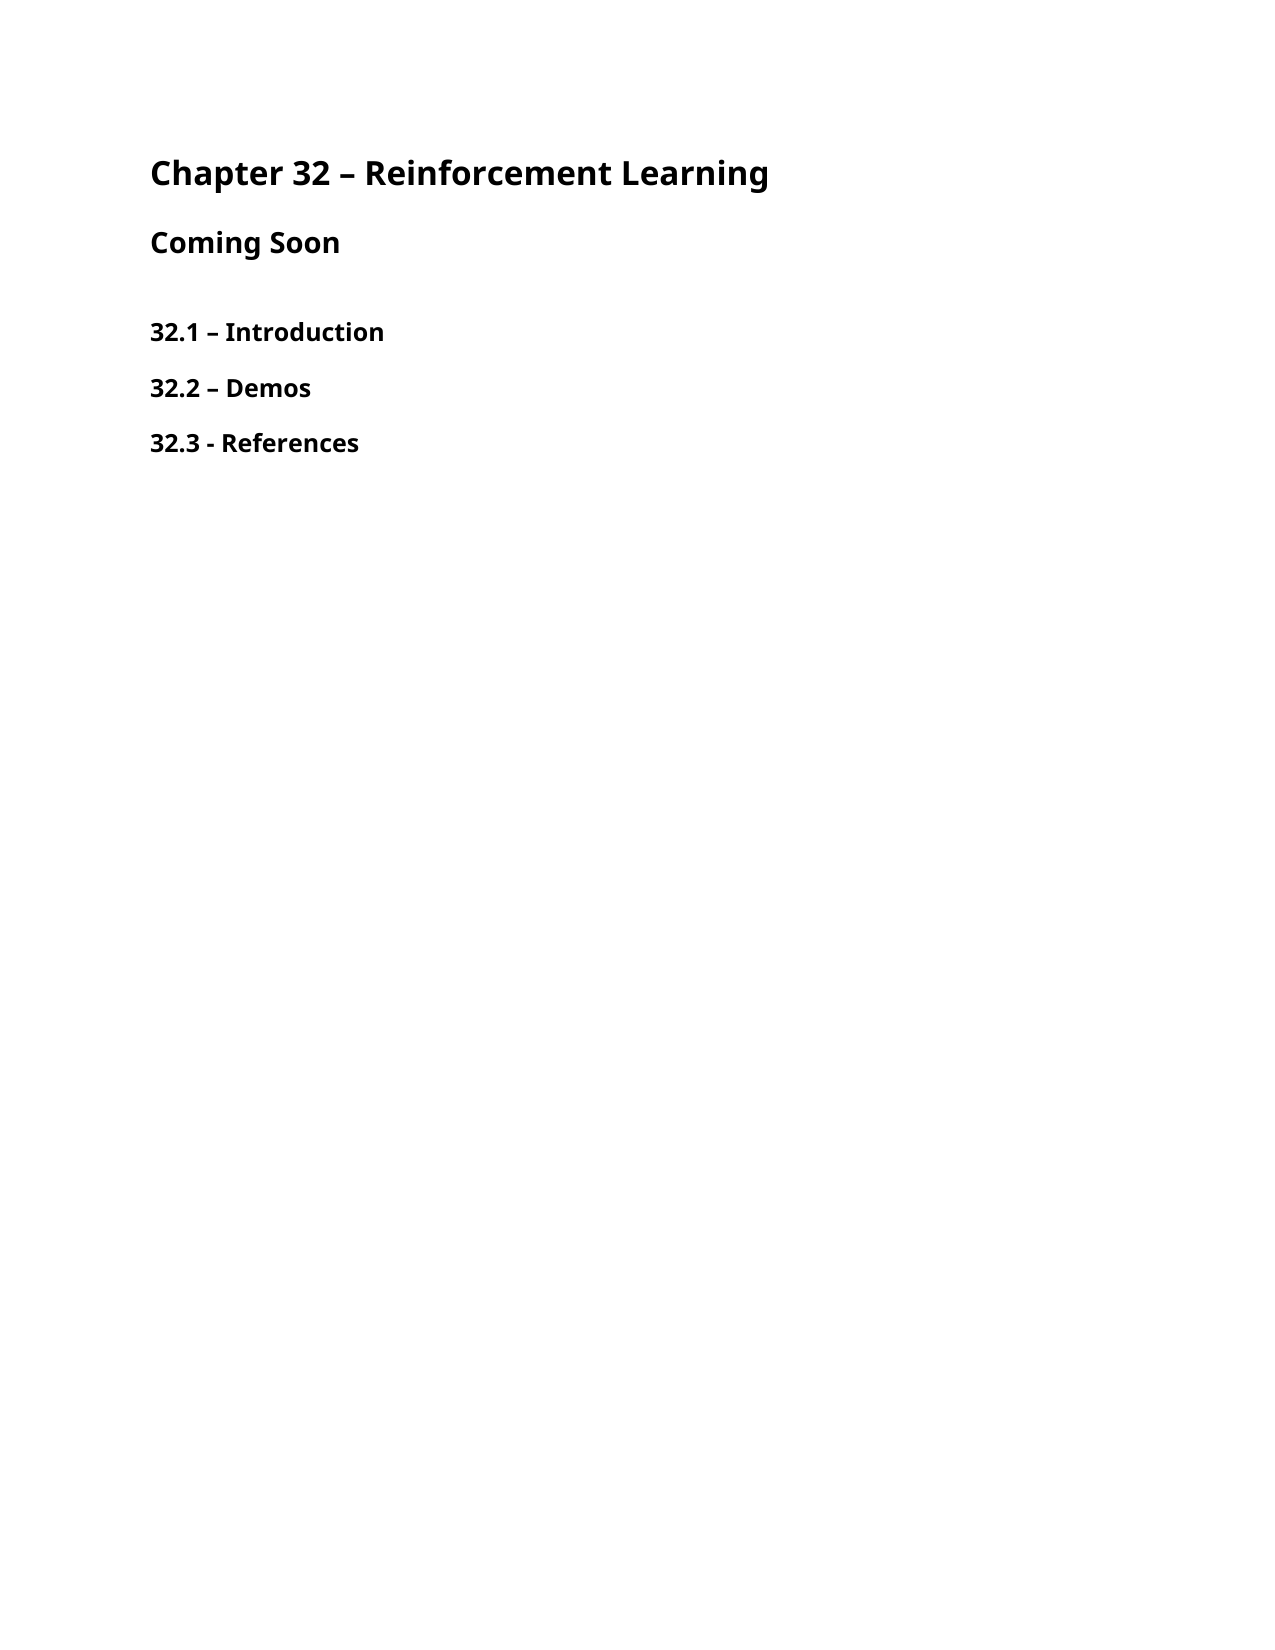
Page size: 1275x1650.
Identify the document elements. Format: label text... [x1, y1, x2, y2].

subtitle 32.1 – Introduction [150, 315, 1125, 349]
subtitle 32.2 – Demos [150, 370, 1125, 404]
subtitle 32.3 - References [150, 426, 1125, 459]
subtitle Chapter 32 – Reinforcement Learning [150, 150, 1125, 195]
subtitle Coming Soon [150, 222, 1125, 262]
